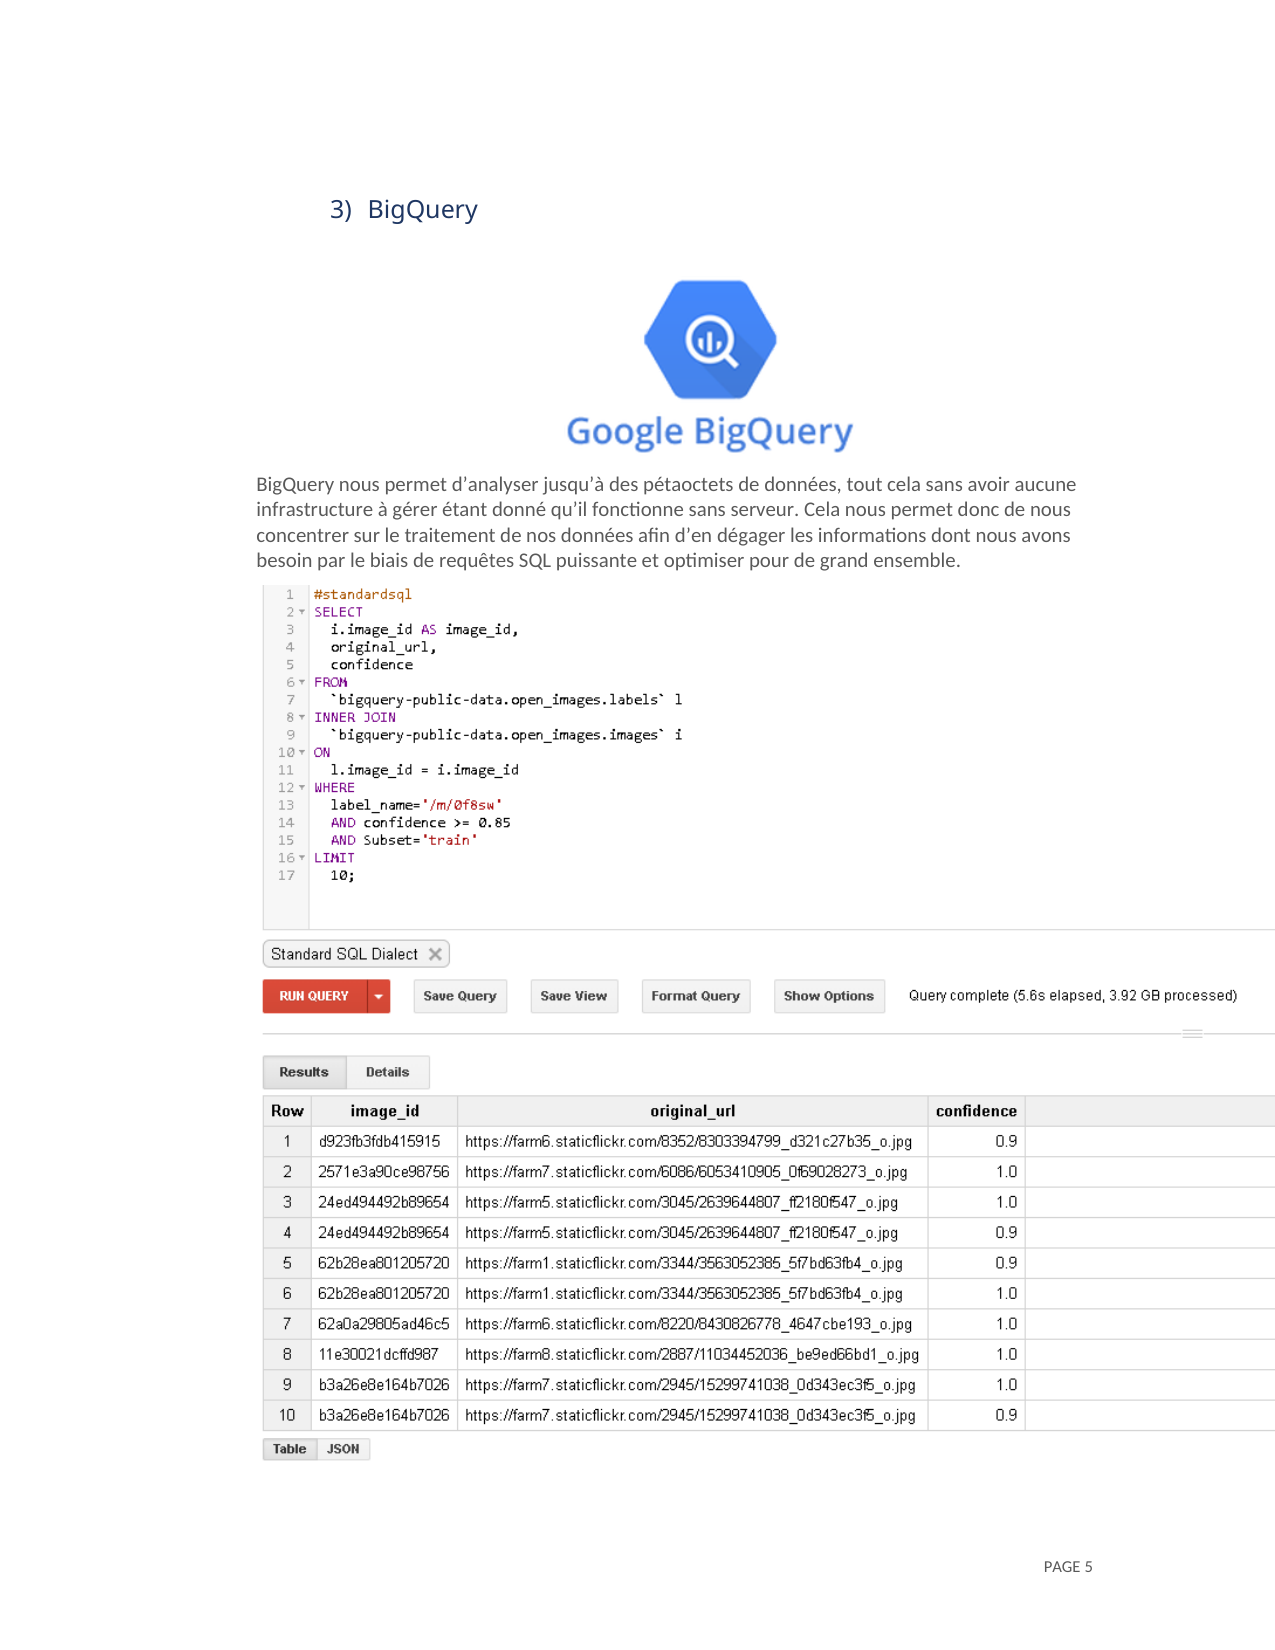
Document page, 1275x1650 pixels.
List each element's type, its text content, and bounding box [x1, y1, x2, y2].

picture [256, 585, 1275, 1469]
subtitle BigQuery [330, 191, 1093, 225]
text BigQuery nous permet d’analyser jusqu’à des pétaoctets de données, tout cela sans avoir aucune infrastructure à gérer étant donné qu’il fonctionne sans serveur. Cela nous permet donc de nous concentrer sur le traitement de nos données afin d’en dégager les informations dont nous avons besoin par le biais de requêtes SQL puissante et optimiser pour de grand ensemble. [256, 471, 1093, 573]
picture [529, 275, 894, 459]
